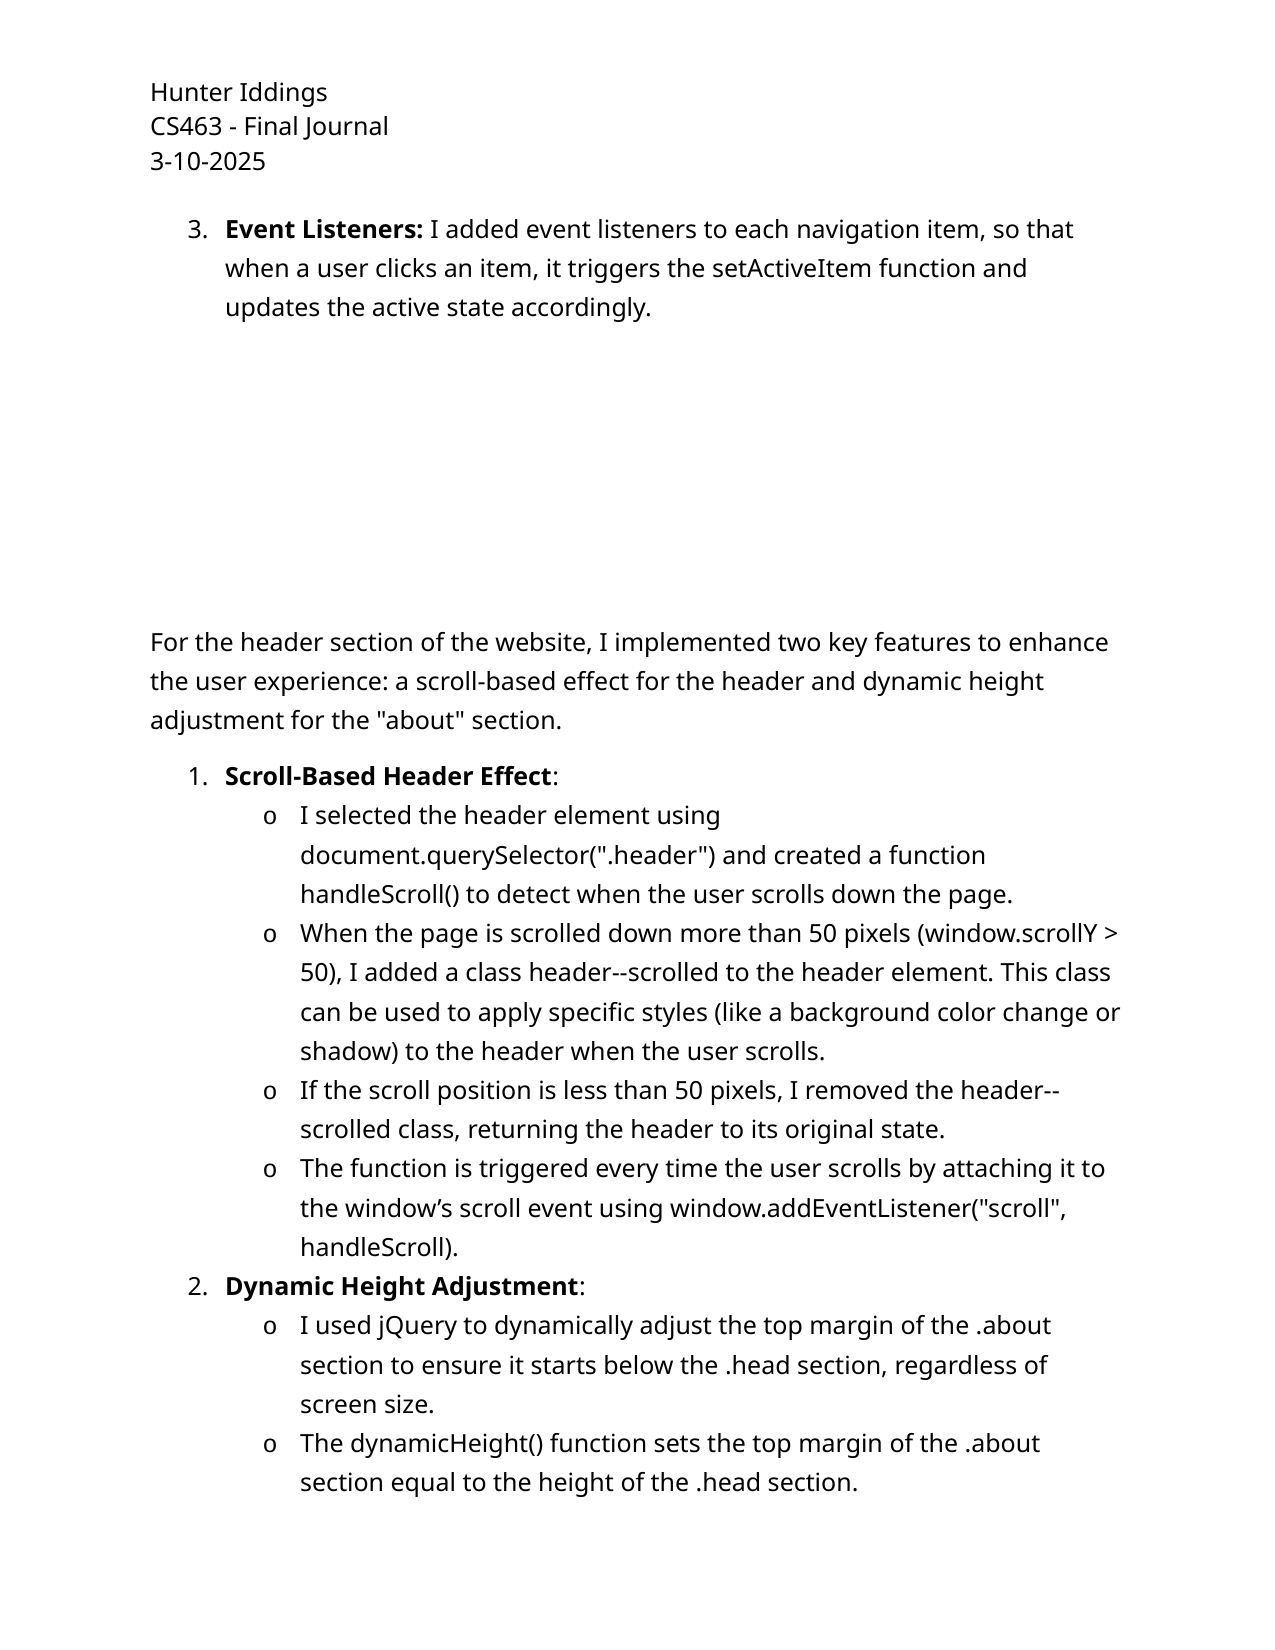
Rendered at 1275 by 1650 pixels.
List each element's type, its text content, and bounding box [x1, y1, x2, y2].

list The function is triggered every time the user scrolls by attaching it to the window’s scroll event using window.addEventListener("scroll", handleScroll). [262, 1151, 1125, 1264]
list When the page is scrolled down more than 50 pixels (window.scrollY > 50), I added a class header--scrolled to the header element. This class can be used to apply specific styles (like a background color change or shadow) to the header when the user scrolls. [262, 916, 1125, 1067]
list The dynamicHeight() function sets the top margin of the .about section equal to the height of the .head section. [262, 1426, 1125, 1499]
list I used jQuery to dynamically adjust the top margin of the .about section to ensure it starts below the .head section, regardless of screen size. [262, 1308, 1125, 1421]
list Scroll-Based Header Effect: [187, 759, 1125, 793]
list I selected the header element using document.querySelector(".header") and created a function handleScroll() to detect when the user scrolls down the page. [262, 798, 1125, 911]
list Dynamic Height Adjustment: [187, 1269, 1125, 1303]
text For the header section of the website, I implemented two key features to enhance the user experience: a scroll-based effect for the header and dynamic height adjustment for the "about" section. [150, 624, 1125, 737]
list Event Listeners: I added event listeners to each navigation item, so that when a user clicks an item, it triggers the setActiveItem function and updates the active state accordingly. [187, 211, 1125, 324]
list If the scroll position is less than 50 pixels, I removed the header--scrolled class, returning the header to its original state. [262, 1072, 1125, 1146]
